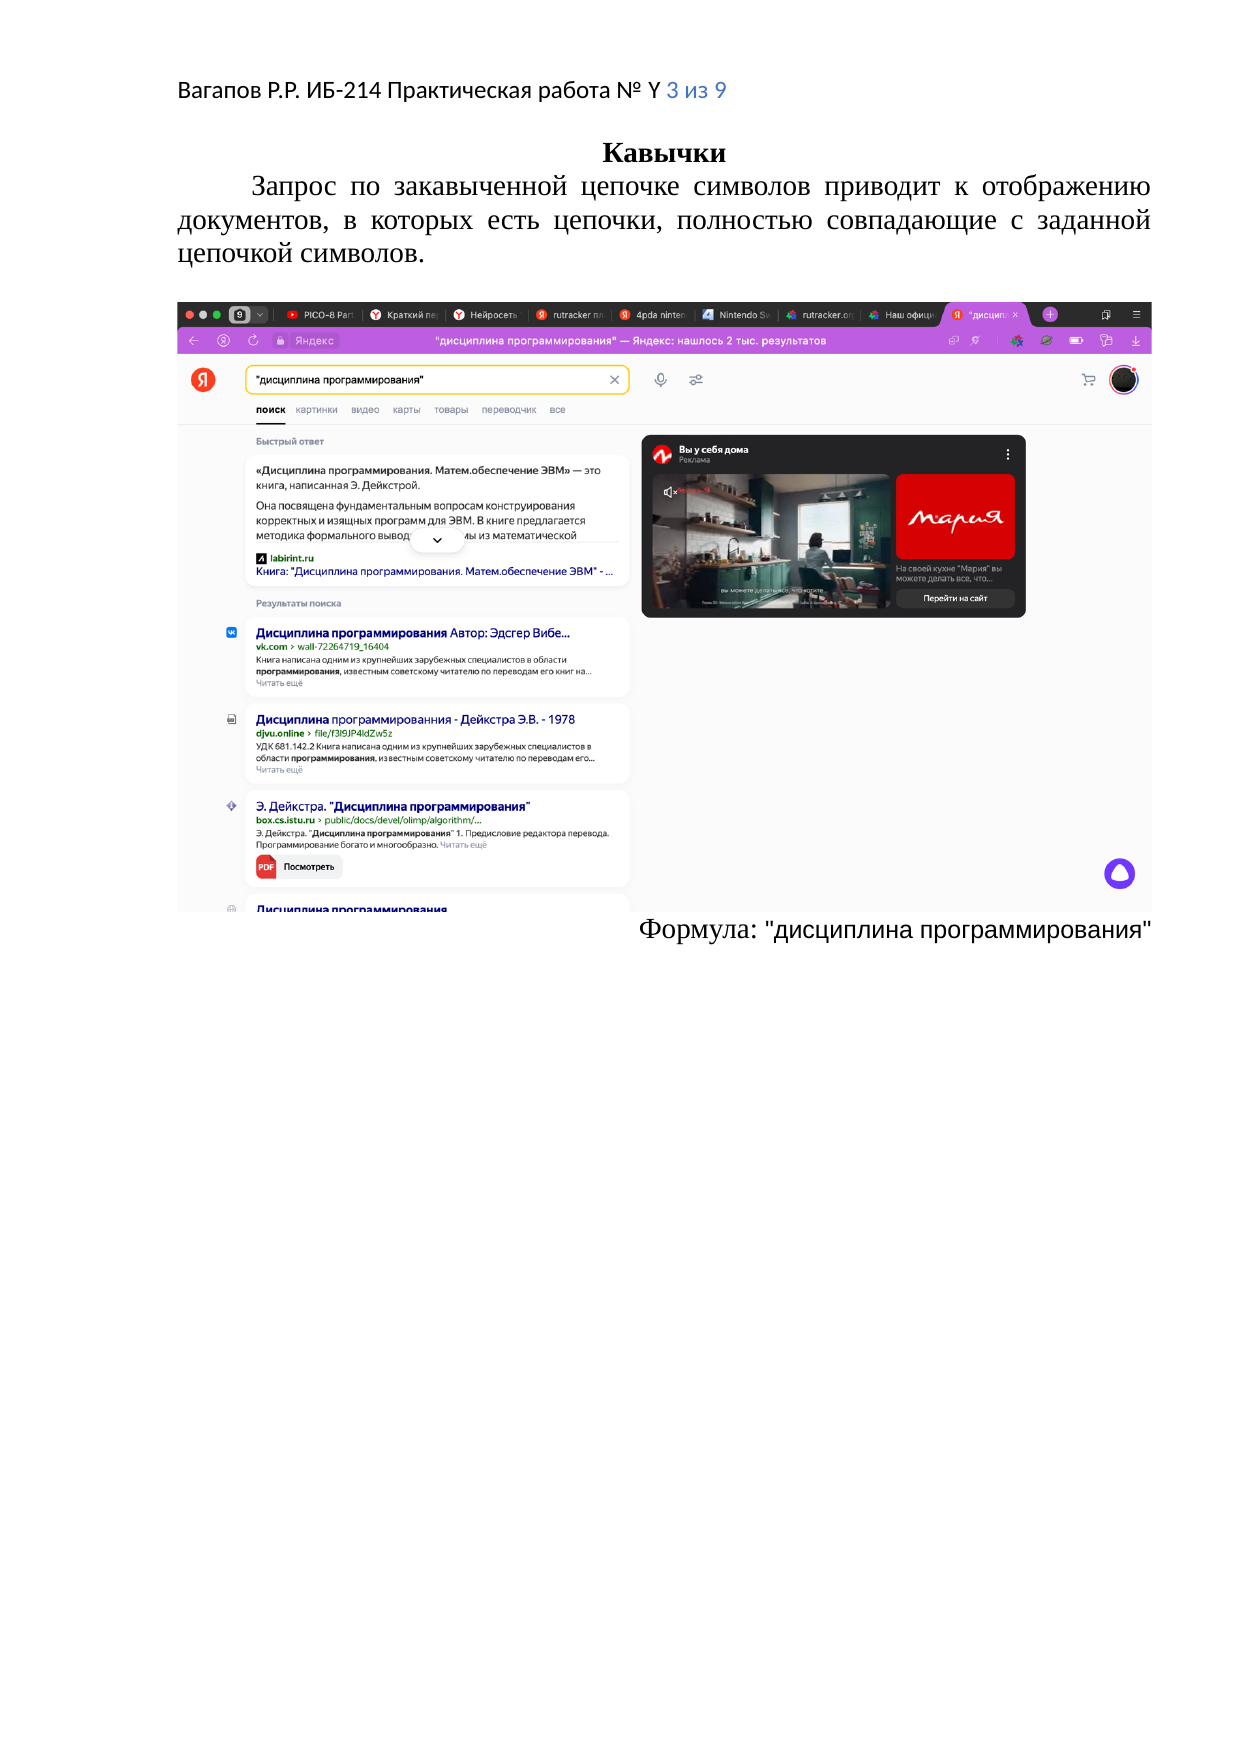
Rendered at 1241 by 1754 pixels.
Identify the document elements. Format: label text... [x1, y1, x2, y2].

text Кавычки [177, 135, 1152, 168]
picture [177, 302, 1152, 912]
text Формула: "дисциплина программирования" [177, 912, 1152, 945]
text Запрос по закавыченной цепочке символов приводит к отображению документов, в которых есть цепочки, полностью совпадающие с заданной цепочкой символов. [177, 168, 1152, 269]
